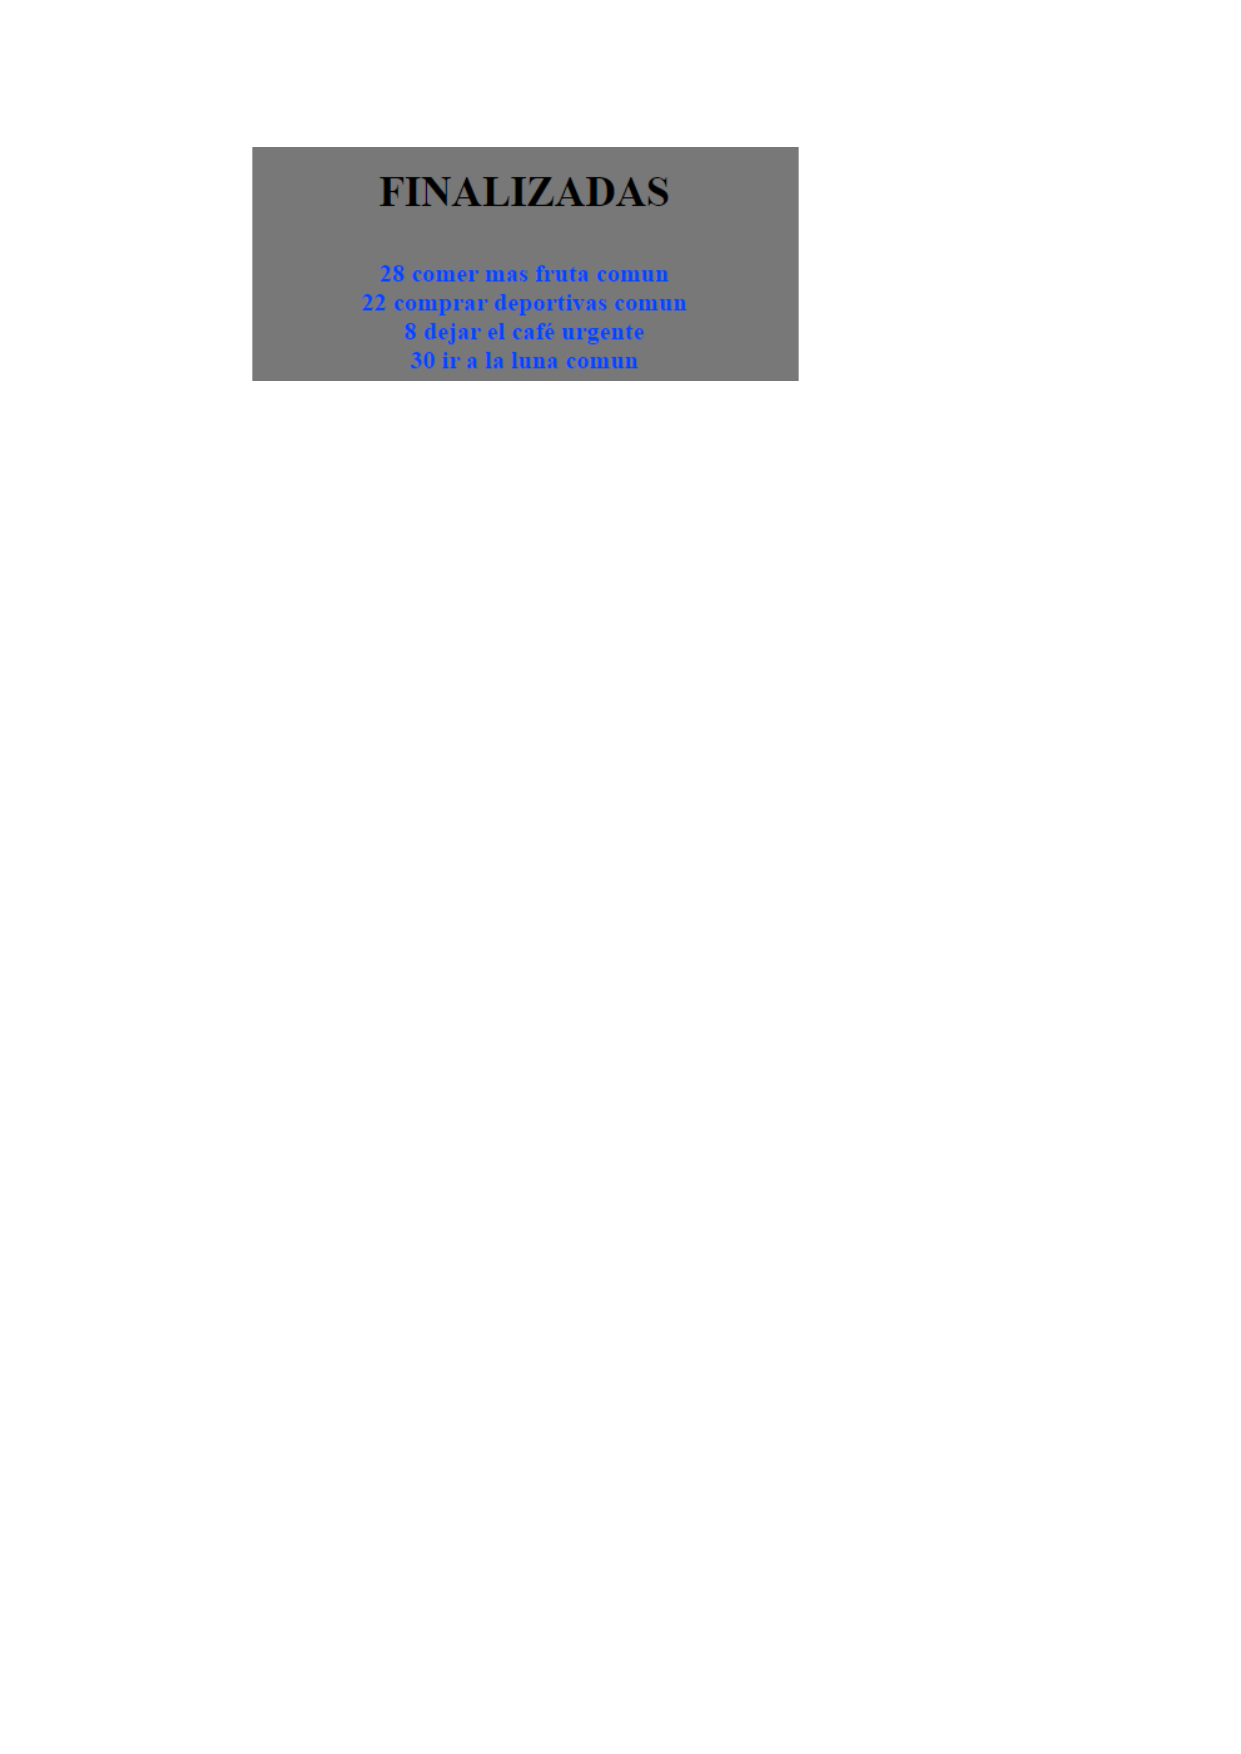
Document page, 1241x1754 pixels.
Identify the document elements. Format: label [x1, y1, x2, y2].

picture [252, 147, 799, 381]
